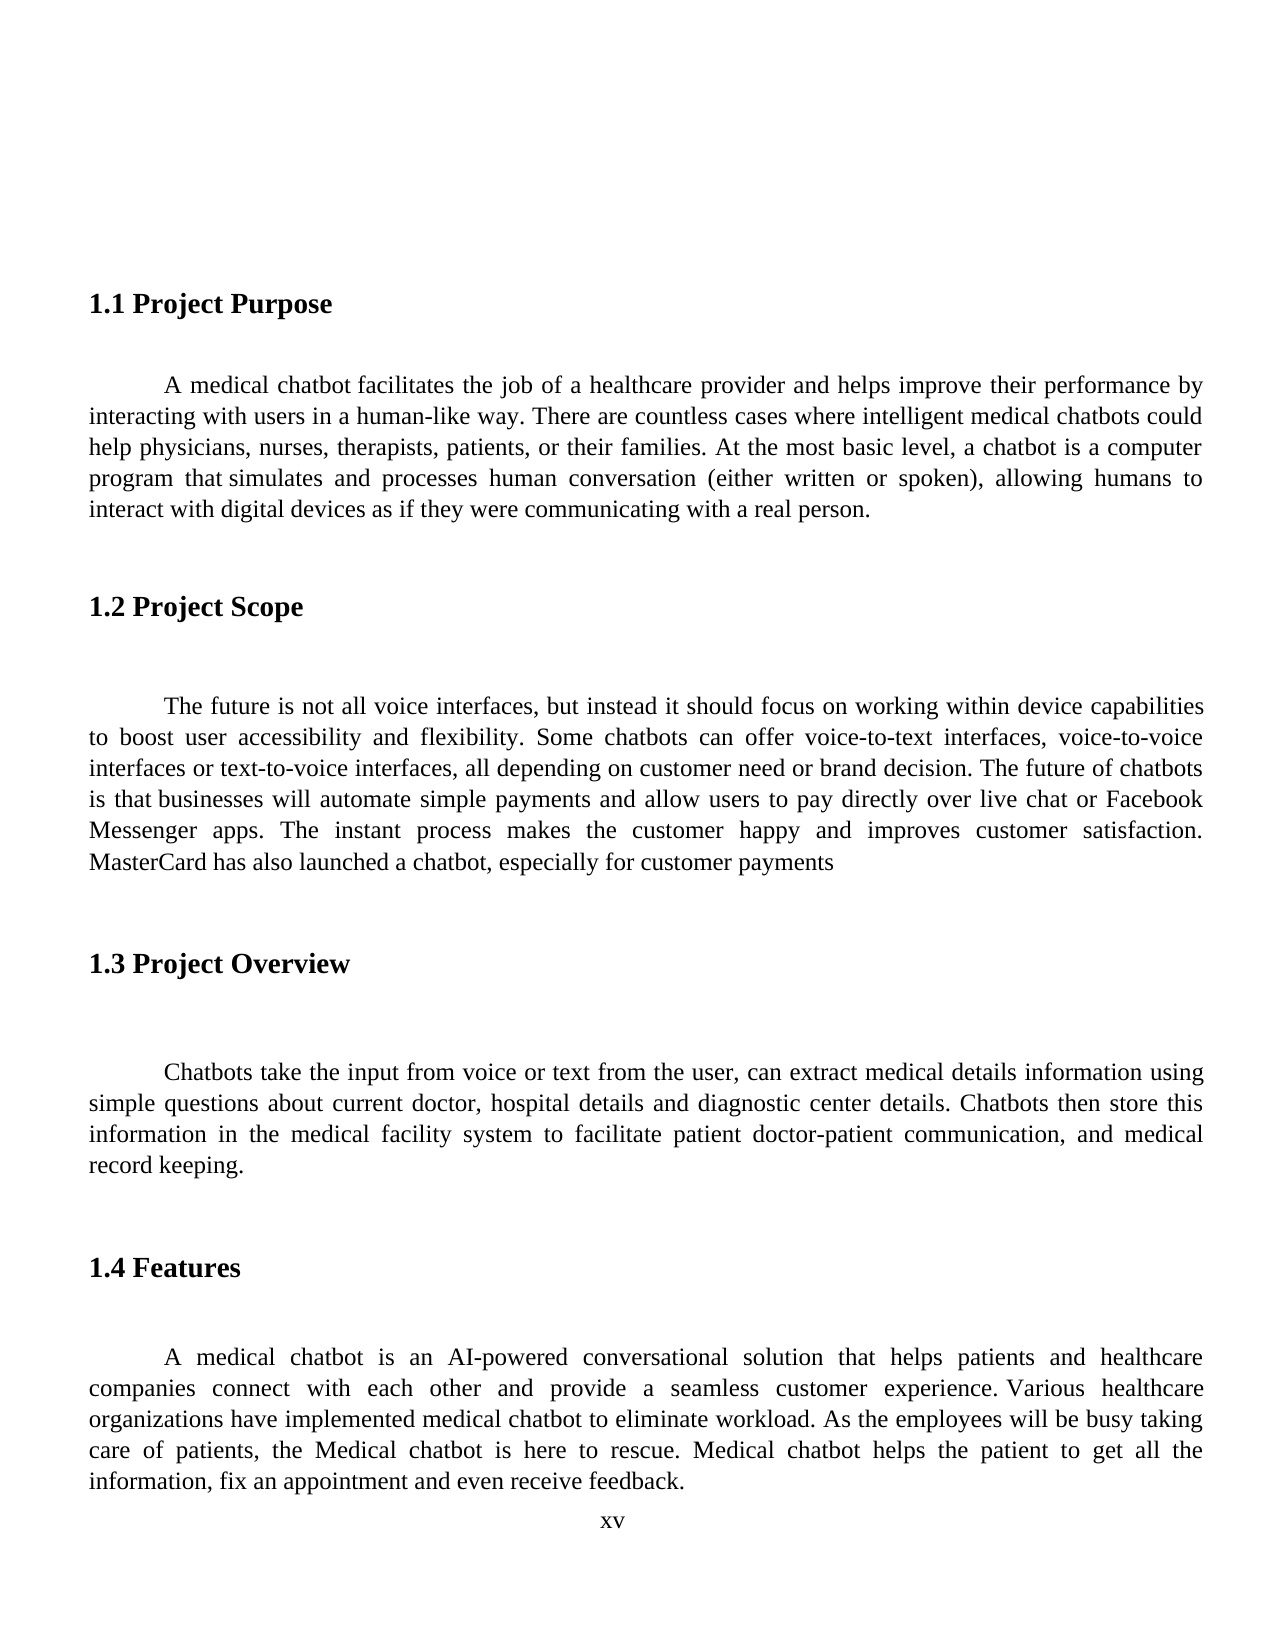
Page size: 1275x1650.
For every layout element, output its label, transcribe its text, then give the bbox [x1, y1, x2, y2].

text Chatbots take the input from voice or text from the user, can extract medical details information using simple questions about current doctor, hospital details and diagnostic center details. Chatbots then store this information in the medical facility system to facilitate patient doctor-patient communication, and medical record keeping. [89, 1057, 1204, 1179]
text A medical chatbot is an AI-powered conversational solution that helps patients and healthcare companies connect with each other and provide a seamless customer experience. Various healthcare organizations have implemented medical chatbot to eliminate workload. As the employees will be busy taking care of patients, the Medical chatbot is here to rescue. Medical chatbot helps the patient to get all the information, fix an appointment and even receive feedback. [89, 1342, 1204, 1494]
text 1.2 Project Scope [89, 589, 1216, 623]
text The future is not all voice interfaces, but instead it should focus on working within device capabilities to boost user accessibility and flexibility. Some chatbots can offer voice-to-text interfaces, voice-to-voice interfaces or text-to-voice interfaces, all depending on customer need or brand decision. The future of chatbots is that businesses will automate simple payments and allow users to pay directly over live chat or Facebook Messenger apps. The instant process makes the customer happy and improves customer satisfaction. MasterCard has also launched a chatbot, especially for customer payments [89, 691, 1204, 875]
subtitle 1.3 Project Overview [89, 947, 1216, 980]
subtitle 1.1 Project Purpose [89, 286, 1216, 320]
text A medical chatbot facilitates the job of a healthcare provider and helps improve their performance by interacting with users in a human-like way. There are countless cases where intelligent medical chatbots could help physicians, nurses, therapists, patients, or their families. At the most basic level, a chatbot is a computer program that simulates and processes human conversation (either written or spoken), allowing humans to interact with digital devices as if they were communicating with a real person. [89, 370, 1204, 523]
subtitle 1.4 Features [89, 1250, 1216, 1283]
